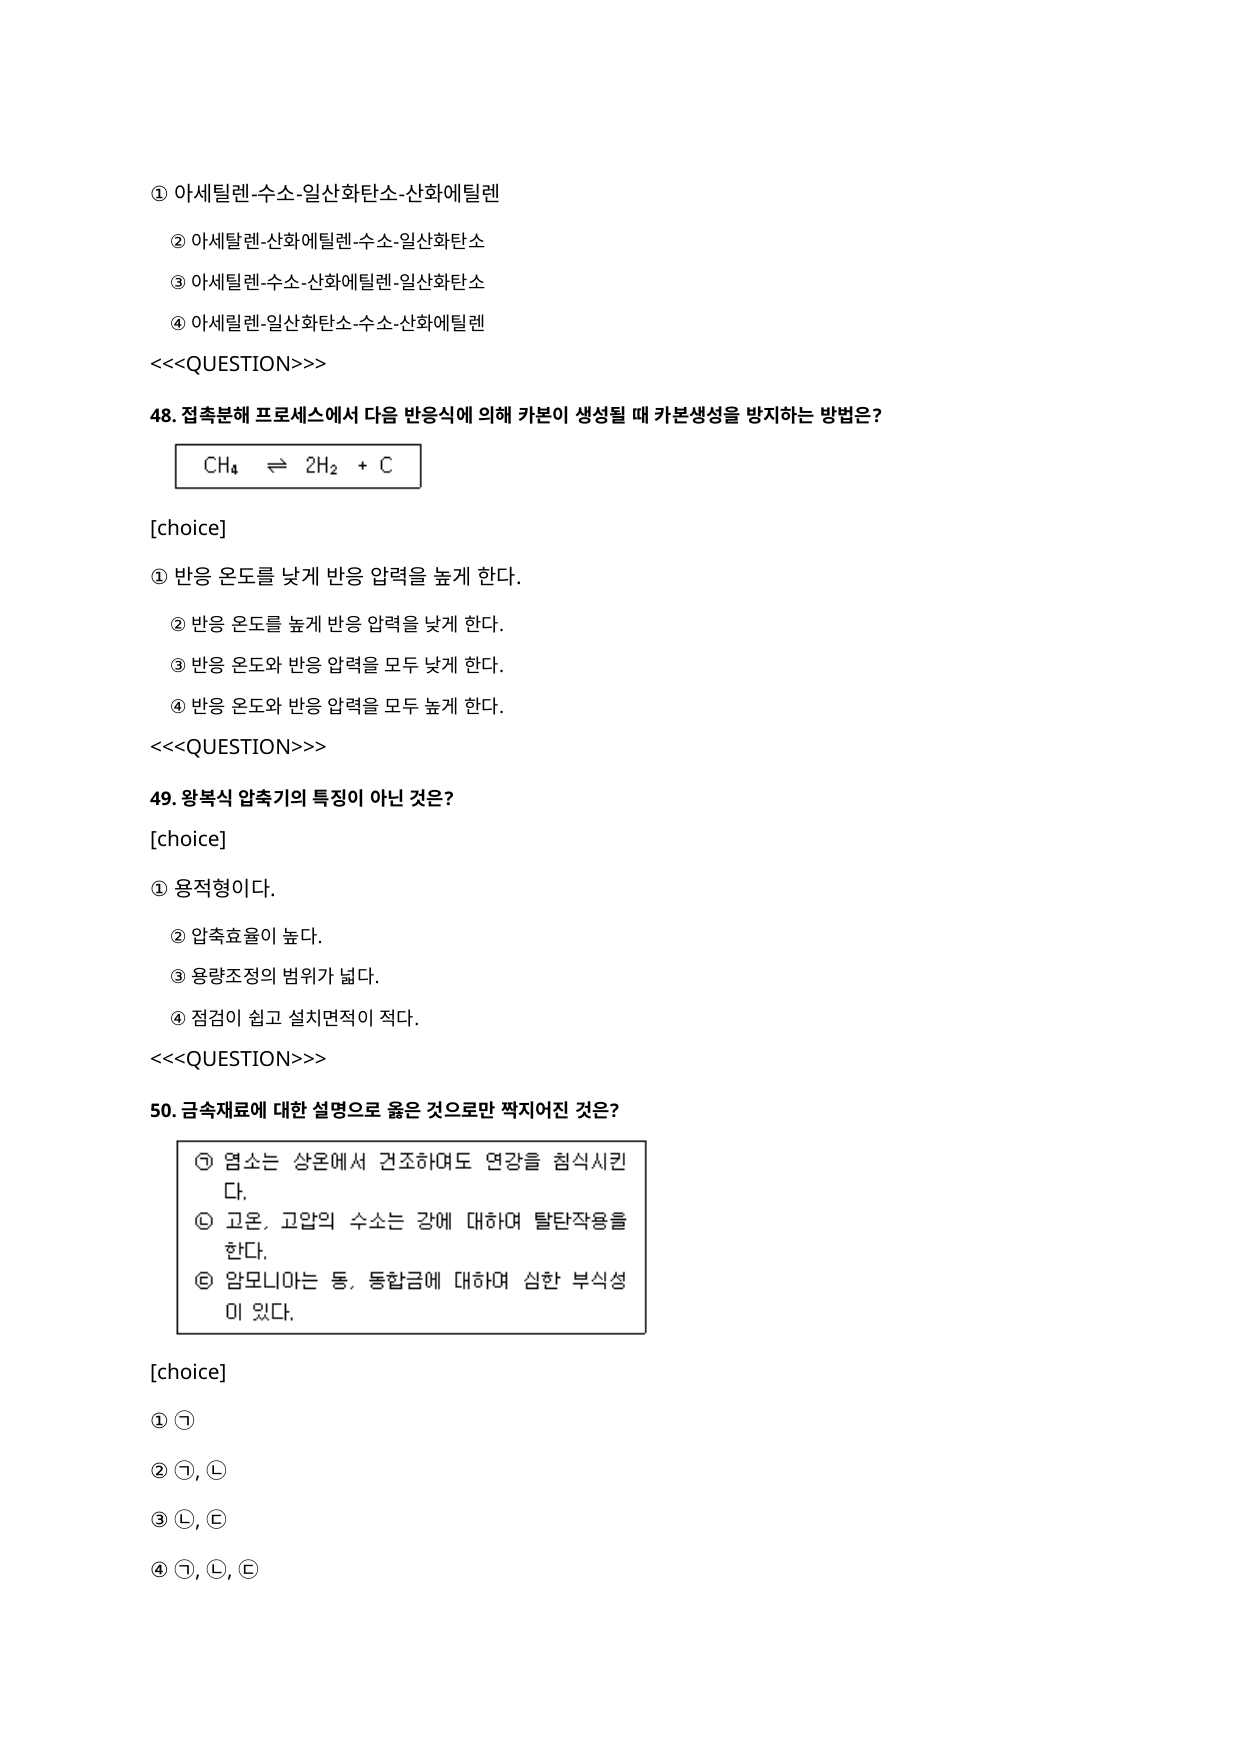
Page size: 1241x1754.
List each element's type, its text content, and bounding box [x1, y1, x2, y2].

text ① ㉠ [150, 1405, 1090, 1435]
text ④ 아세릴렌-일산화탄소-수소-산화에틸렌 [150, 308, 1090, 336]
text ② 아세탈렌-산화에틸렌-수소-일산화탄소 [150, 227, 1090, 254]
picture [169, 1136, 650, 1338]
text ④ 반응 온도와 반응 압력을 모두 높게 한다. [150, 691, 1090, 718]
text [choice] [150, 1357, 1090, 1386]
text ④ 점검이 쉽고 설치면적이 적다. [150, 1003, 1090, 1030]
text ③ ㉡, ㉢ [150, 1503, 1090, 1534]
picture [169, 441, 425, 494]
text 50. 금속재료에 대한 설명으로 옳은 것으로만 짝지어진 것은? [150, 1096, 1090, 1123]
text ② 압축효율이 높다. [150, 921, 1090, 948]
text ④ ㉠, ㉡, ㉢ [150, 1553, 1090, 1583]
text ③ 아세틸렌-수소-산화에틸렌-일산화탄소 [150, 267, 1090, 295]
text [choice] [150, 513, 1090, 541]
text ① 반응 온도를 낮게 반응 압력을 높게 한다. [150, 560, 1090, 590]
text ② 반응 온도를 높게 반응 압력을 낮게 한다. [150, 609, 1090, 637]
text ③ 반응 온도와 반응 압력을 모두 낮게 한다. [150, 650, 1090, 677]
text ① 용적형이다. [150, 872, 1090, 902]
text 48. 접촉분해 프로세스에서 다음 반응식에 의해 카본이 생성될 때 카본생성을 방지하는 방법은? [150, 401, 1090, 428]
text ① 아세틸렌-수소-일산화탄소-산화에틸렌 [150, 177, 1090, 207]
text 49. 왕복식 압축기의 특징이 아닌 것은? [150, 784, 1090, 811]
text <<<QUESTION>>> [150, 732, 1090, 761]
text ③ 용량조정의 범위가 넓다. [150, 962, 1090, 989]
text <<<QUESTION>>> [150, 349, 1090, 378]
text <<<QUESTION>>> [150, 1044, 1090, 1072]
text ② ㉠, ㉡ [150, 1454, 1090, 1484]
text [choice] [150, 824, 1090, 853]
